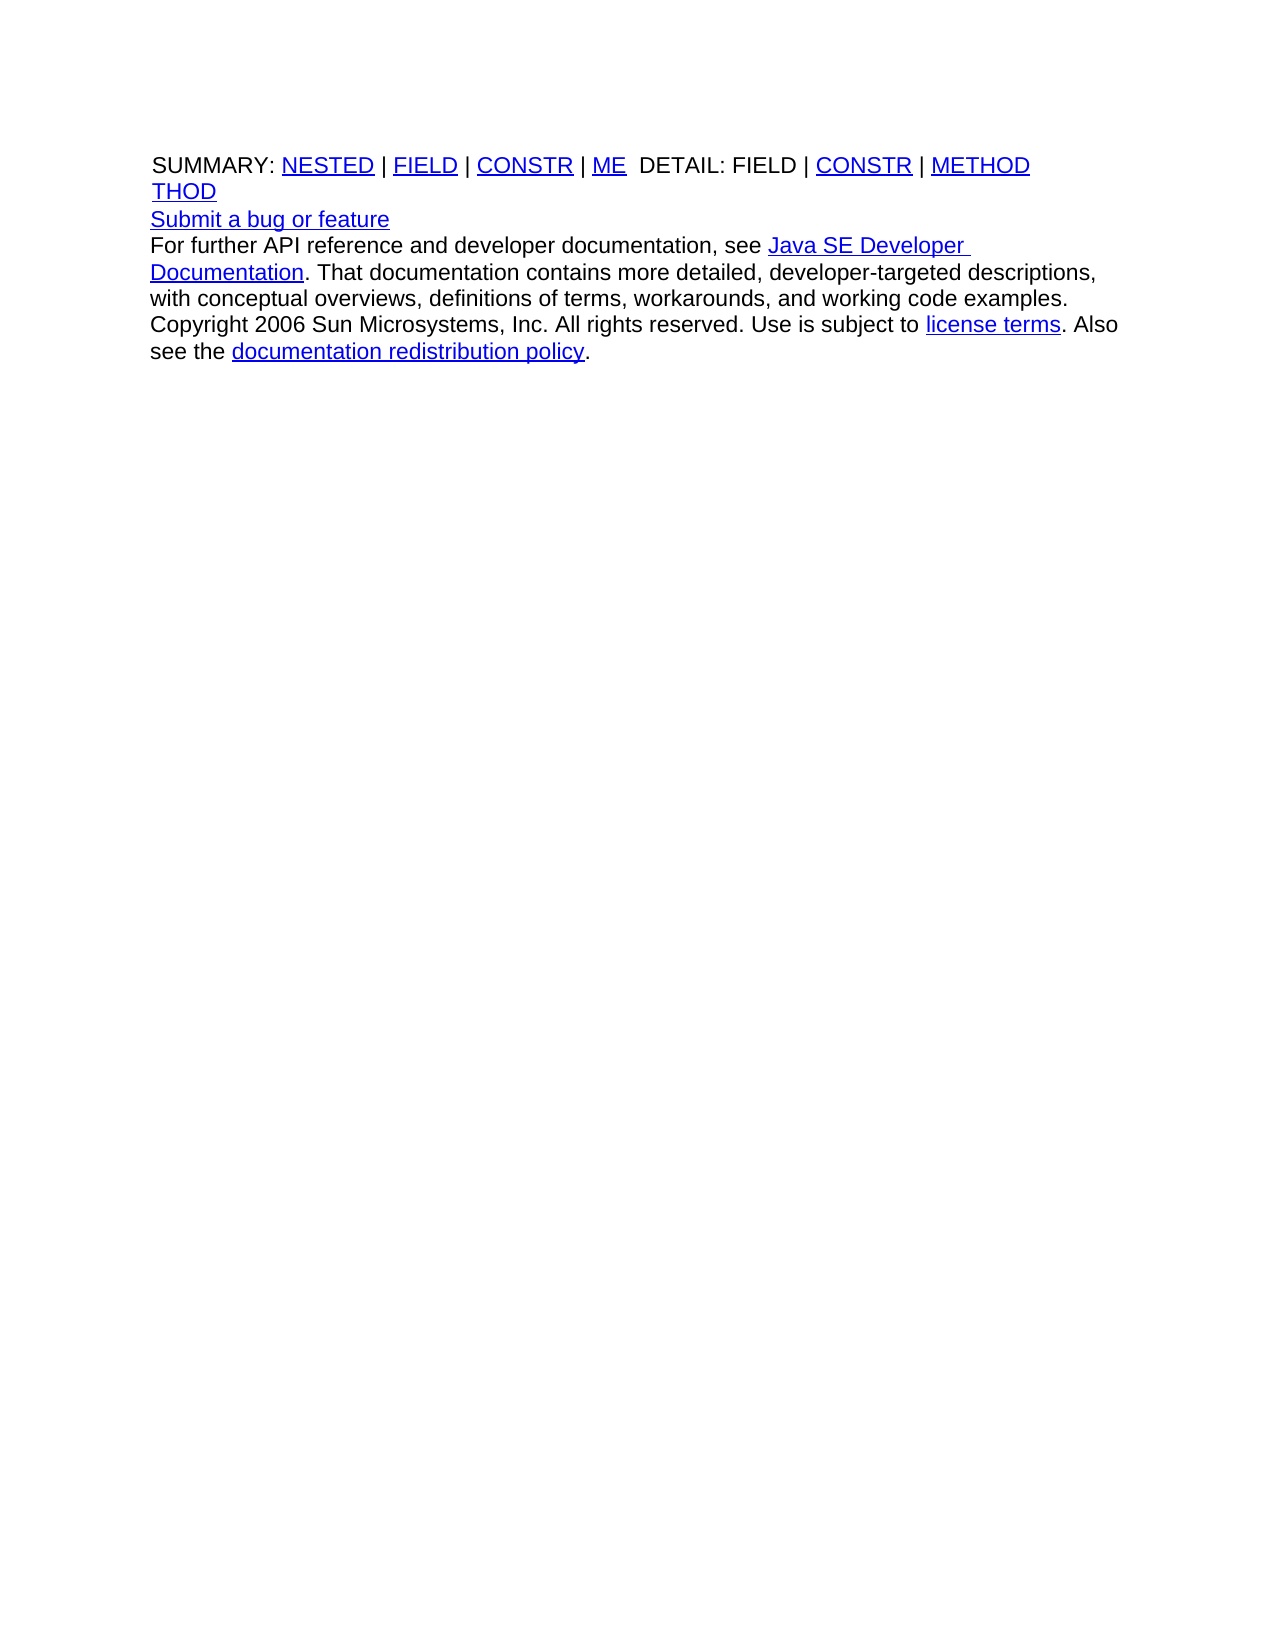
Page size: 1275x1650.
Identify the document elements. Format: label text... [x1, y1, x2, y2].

text Copyright 2006 Sun Microsystems, Inc. All rights reserved. Use is subject to license terms. Also see the documentation redistribution policy. [150, 311, 1125, 364]
table_cell DETAIL: FIELD | CONSTR | METHOD [638, 150, 1125, 206]
table_cell SUMMARY: NESTED | FIELD | CONSTR | METHOD [150, 150, 637, 206]
text For further API reference and developer documentation, see Java SE Developer Documentation. That documentation contains more detailed, developer-targeted descriptions, with conceptual overviews, definitions of terms, workarounds, and working code examples. [150, 232, 1125, 311]
text Submit a bug or feature [150, 206, 1125, 232]
